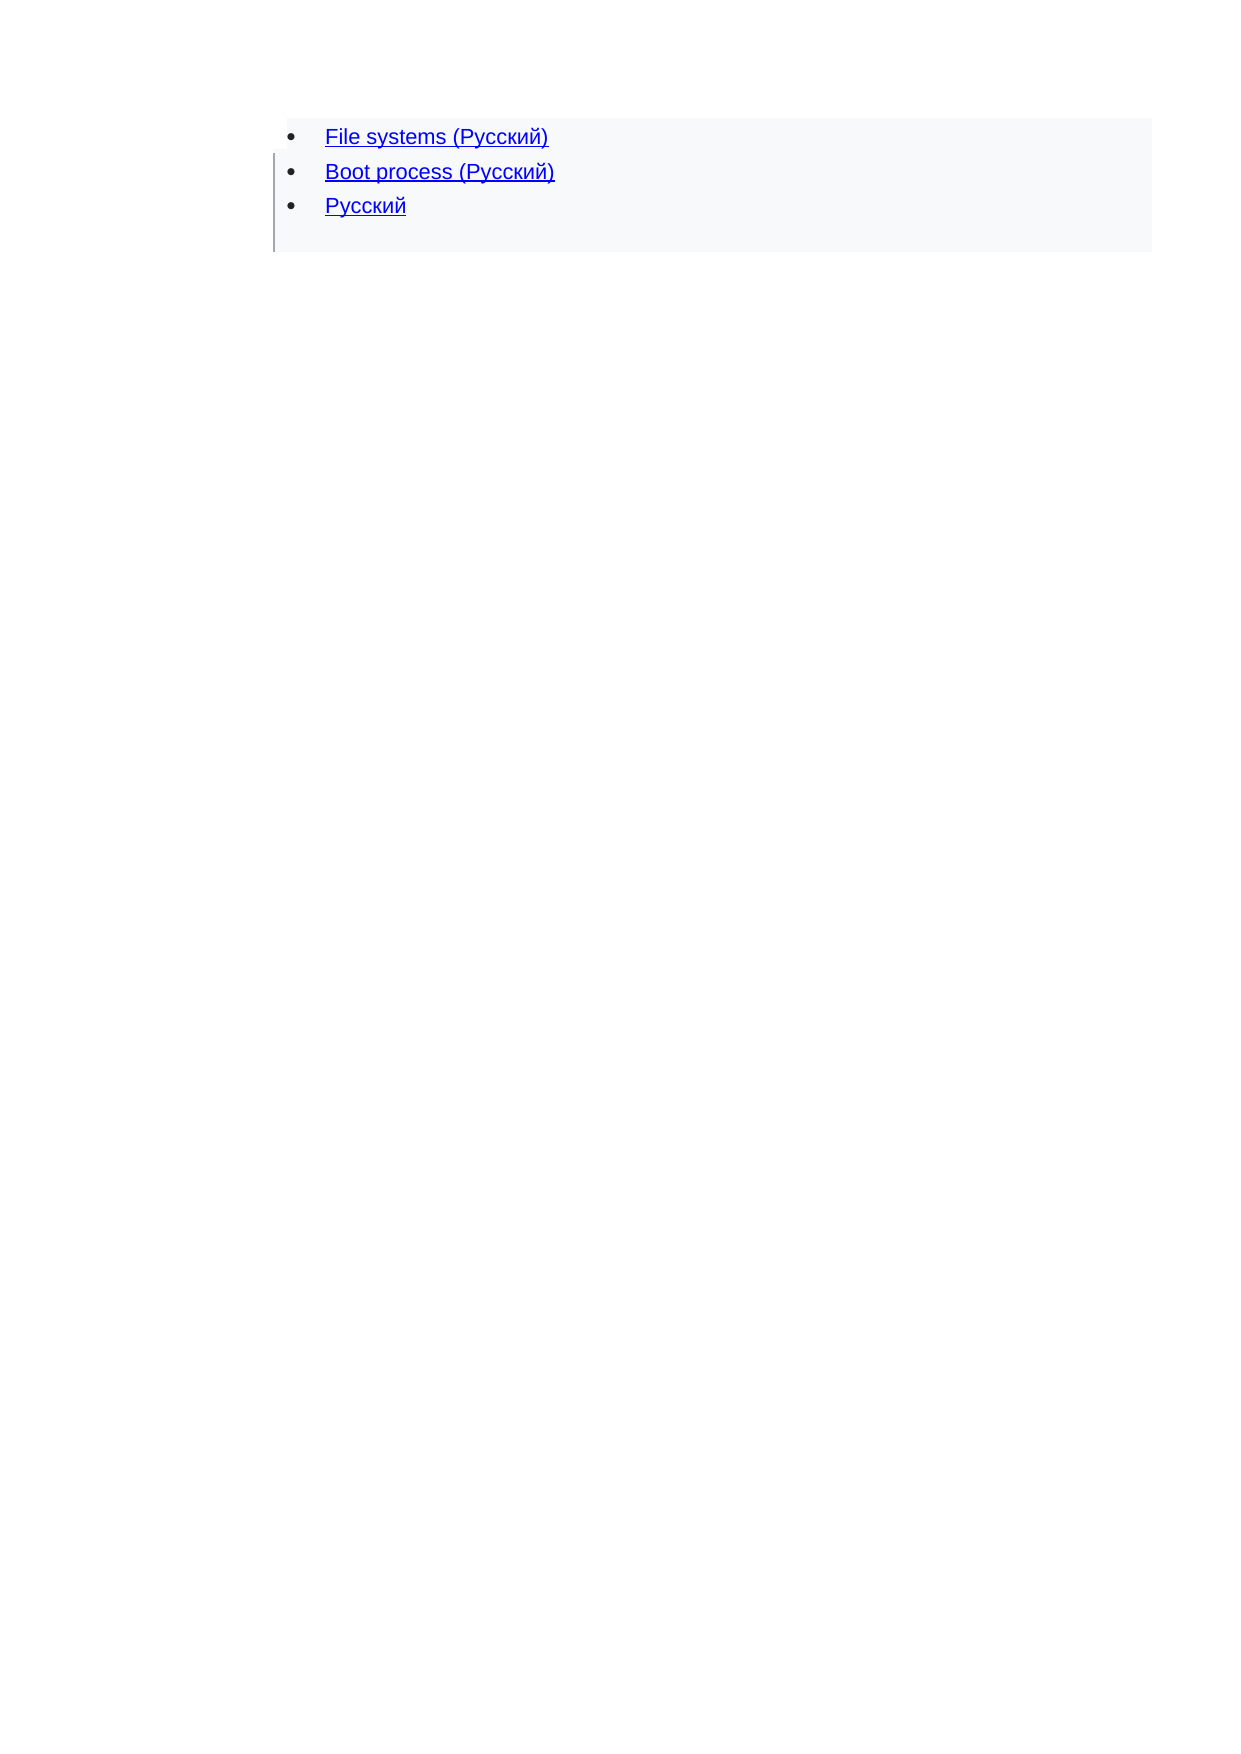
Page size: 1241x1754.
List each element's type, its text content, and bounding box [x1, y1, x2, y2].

list File systems (Русский) [287, 118, 1152, 149]
list Русский [275, 187, 1152, 218]
list Boot process (Русский) [273, 152, 1152, 184]
